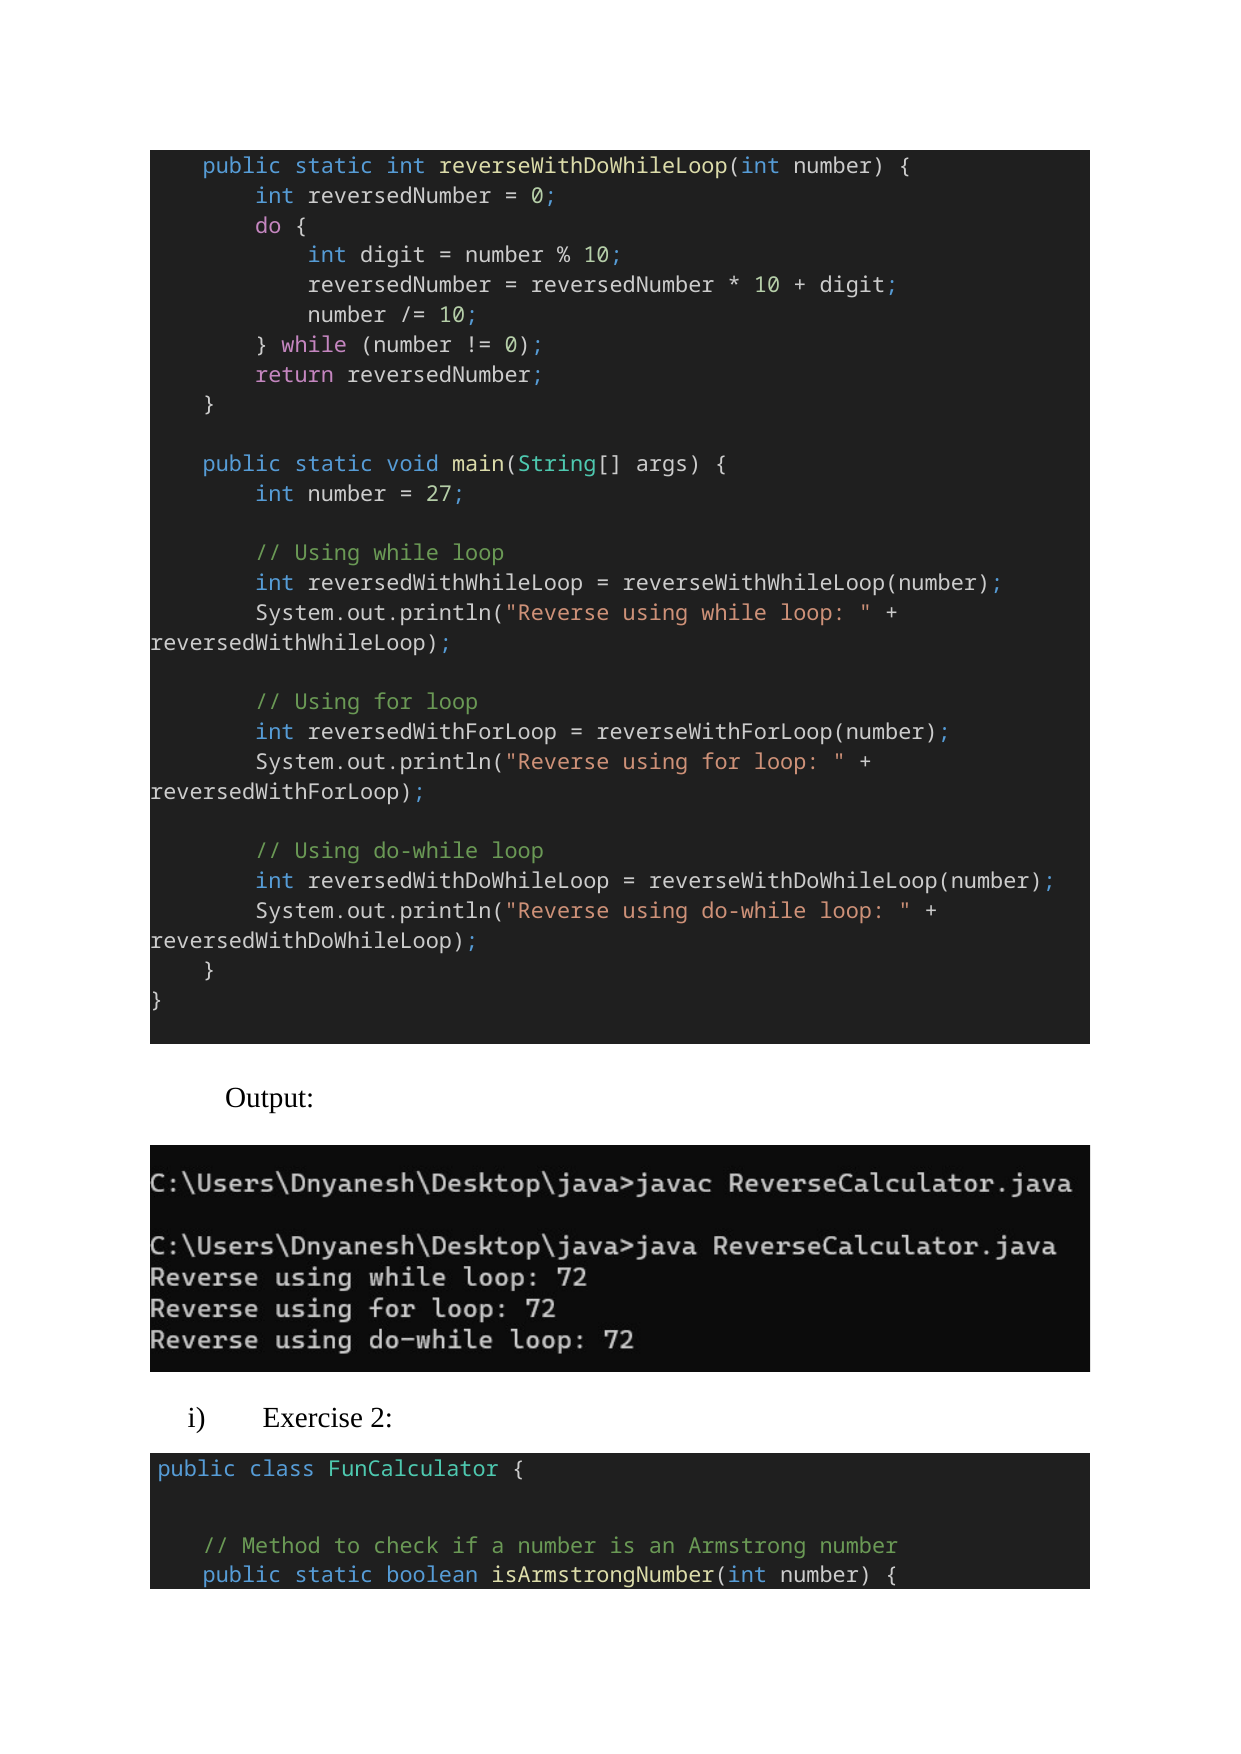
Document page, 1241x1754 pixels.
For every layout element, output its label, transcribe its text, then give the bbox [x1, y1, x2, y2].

text public class FunCalculator { [150, 1453, 1090, 1483]
text public static boolean isArmstrongNumber(int number) { [150, 1559, 1090, 1589]
text System.out.println("Reverse using while loop: " + reversedWithWhileLoop); [150, 597, 1090, 656]
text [150, 269, 1090, 299]
text // Using do-while loop [150, 835, 1090, 865]
text } [150, 388, 1090, 418]
list Exercise 2: [187, 1401, 1090, 1434]
picture [150, 1145, 1091, 1372]
text do { [150, 209, 1090, 239]
text number /= 10; [150, 299, 1090, 329]
text System.out.println("Reverse using for loop: " + reversedWithForLoop); [150, 746, 1090, 805]
text int number = 27; [150, 478, 1090, 507]
text } [150, 984, 1090, 1014]
text int reversedWithWhileLoop = reverseWithWhileLoop(number); [150, 567, 1090, 597]
text int reversedWithForLoop = reverseWithForLoop(number); [150, 716, 1090, 746]
text // Using for loop [150, 686, 1090, 716]
text public static void main(String[] args) { [150, 448, 1090, 478]
text } [150, 954, 1090, 984]
text } while (number != 0); [150, 329, 1090, 358]
text System.out.println("Reverse using do-while loop: " + reversedWithDoWhileLoop); [150, 895, 1090, 954]
text int digit = number % 10; [150, 239, 1090, 269]
text int reversedNumber = 0; [150, 180, 1090, 209]
text // Using while loop [150, 537, 1090, 567]
text // Method to check if a number is an Armstrong number [150, 1530, 1090, 1559]
list Output: [225, 1080, 1090, 1113]
text return reversedNumber; [150, 358, 1090, 388]
text public static int reverseWithDoWhileLoop(int number) { [150, 150, 1090, 180]
text int reversedWithDoWhileLoop = reverseWithDoWhileLoop(number); [150, 865, 1090, 895]
